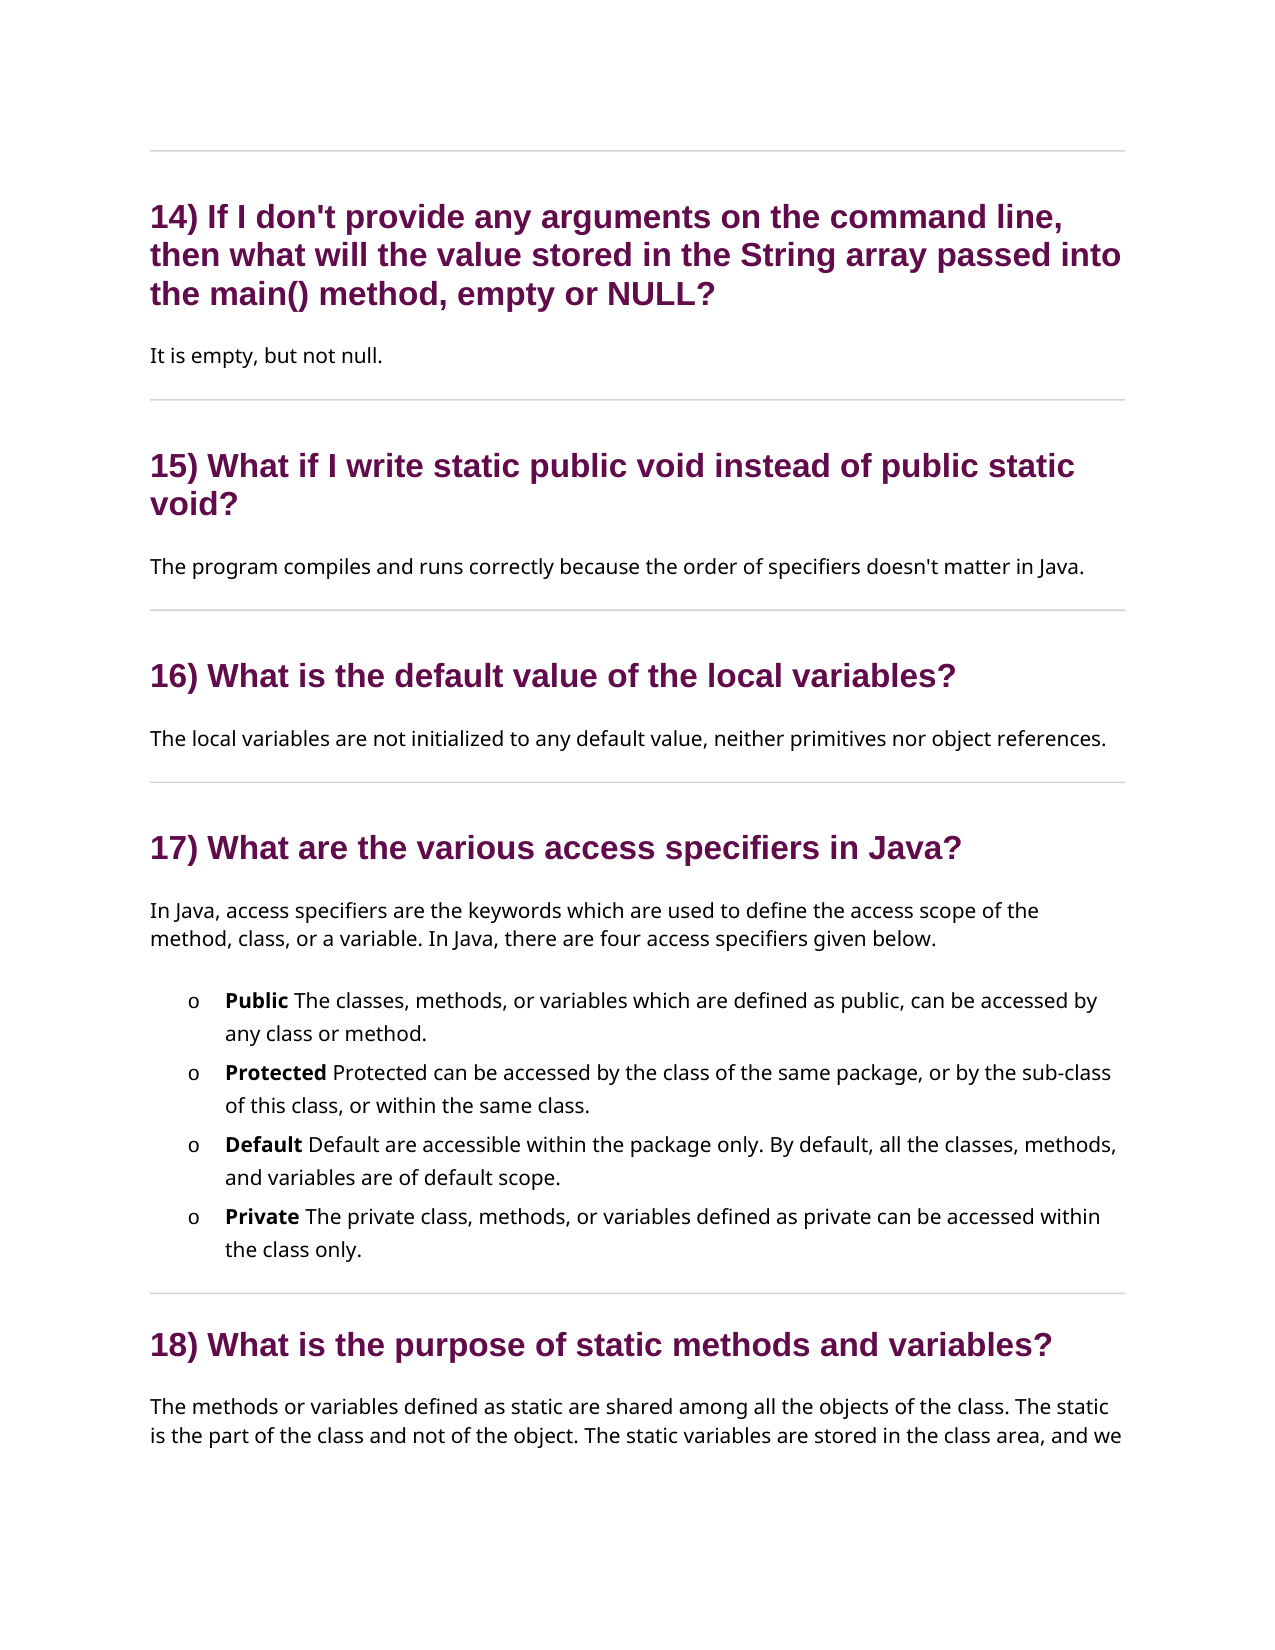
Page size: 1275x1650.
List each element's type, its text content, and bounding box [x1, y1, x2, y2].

list Protected Protected can be accessed by the class of the same package, or by the sub-class of this class, or within the same class. [187, 1054, 1125, 1119]
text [150, 1392, 1125, 1449]
list Public The classes, methods, or variables which are defined as public, can be accessed by any class or method. [187, 982, 1125, 1048]
text The local variables are not initialized to any default value, neither primitives nor object references. [150, 724, 1125, 752]
text The program compiles and runs correctly because the order of specifiers doesn't matter in Java. [150, 552, 1125, 580]
subtitle 18) What is the purpose of static methods and variables? [150, 1325, 1125, 1363]
subtitle 16) What is the default value of the local variables? [150, 656, 1125, 695]
text In Java, access specifiers are the keywords which are used to define the access scope of the method, class, or a variable. In Java, there are four access specifiers given below. [150, 896, 1125, 953]
subtitle 14) If I don't provide any arguments on the command line, then what will the value stored in the String array passed into the main() method, empty or NULL? [150, 197, 1125, 312]
list Default Default are accessible within the package only. By default, all the classes, methods, and variables are of default scope. [187, 1126, 1125, 1191]
text It is empty, but not null. [150, 341, 1125, 370]
list Private The private class, methods, or variables defined as private can be accessed within the class only. [187, 1198, 1125, 1263]
subtitle 17) What are the various access specifiers in Java? [150, 828, 1125, 867]
subtitle 15) What if I write static public void instead of public static void? [150, 446, 1125, 523]
